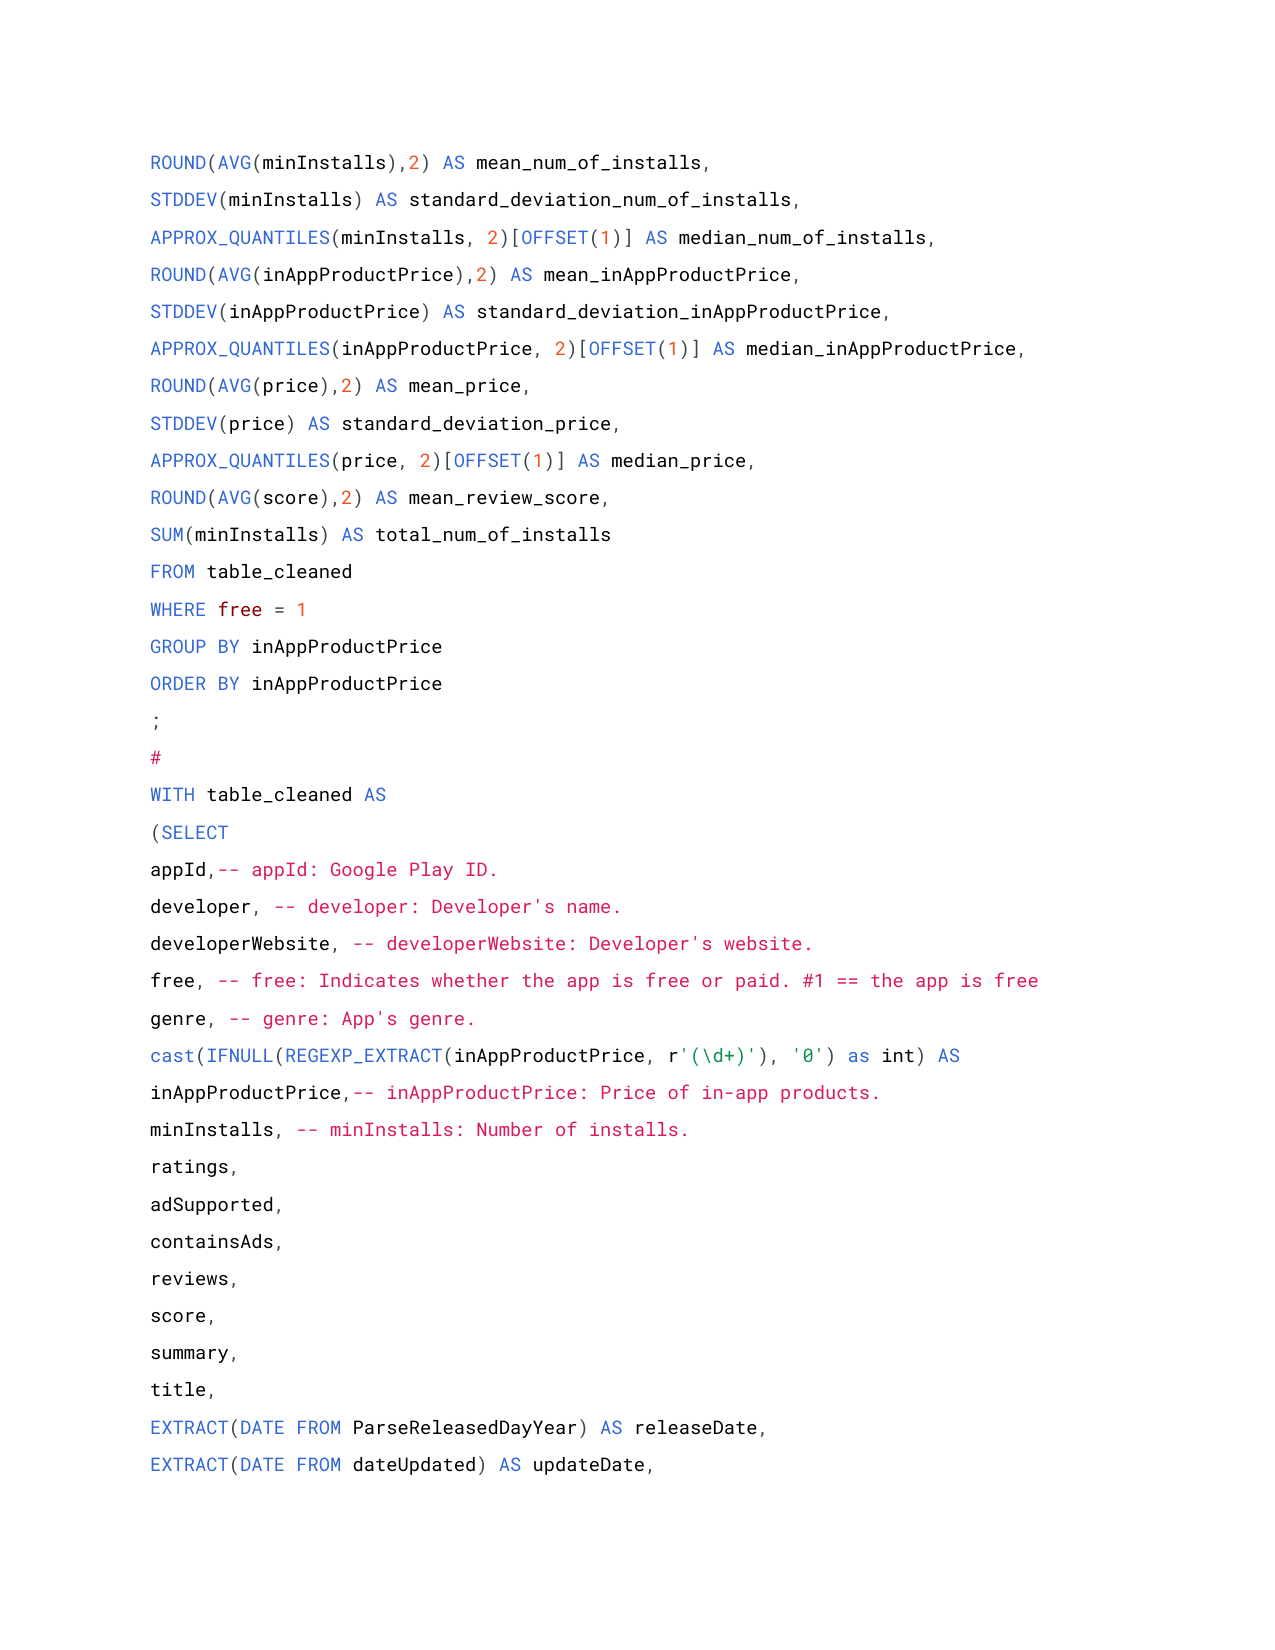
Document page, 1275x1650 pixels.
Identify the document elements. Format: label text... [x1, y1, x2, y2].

text score, [150, 1303, 1125, 1328]
text GROUP BY inAppProductPrice [150, 633, 1125, 658]
text SUM(minInstalls) AS total_num_of_installs [150, 522, 1125, 547]
text ROUND(AVG(score),2) AS mean_review_score, [150, 485, 1125, 509]
text developerWebsite, -- developerWebsite: Developer's website. [150, 931, 1125, 956]
text title, [150, 1377, 1125, 1402]
text adSupported, [150, 1191, 1125, 1216]
text ORDER BY inAppProductPrice [150, 671, 1125, 695]
text WHERE free = 1 [150, 596, 1125, 621]
text STDDEV(price) AS standard_deviation_price, [150, 410, 1125, 435]
text ROUND(AVG(price),2) AS mean_price, [150, 373, 1125, 398]
text WITH table_cleaned AS [150, 782, 1125, 807]
text # [150, 745, 1125, 770]
text (SELECT [150, 819, 1125, 844]
text STDDEV(inAppProductPrice) AS standard_deviation_inAppProductPrice, [150, 299, 1125, 323]
text minInstalls, -- minInstalls: Number of installs. [150, 1117, 1125, 1142]
text appId,-- appId: Google Play ID. [150, 857, 1125, 881]
text developer, -- developer: Developer's name. [150, 894, 1125, 918]
text ratings, [150, 1154, 1125, 1179]
text APPROX_QUANTILES(price, 2)[OFFSET(1)] AS median_price, [150, 447, 1125, 472]
text ROUND(AVG(inAppProductPrice),2) AS mean_inAppProductPrice, [150, 262, 1125, 286]
text containsAds, [150, 1228, 1125, 1253]
text genre, -- genre: App's genre. [150, 1005, 1125, 1030]
text free, -- free: Indicates whether the app is free or paid. #1 == the app is free [150, 968, 1125, 993]
text EXTRACT(DATE FROM dateUpdated) AS updateDate, [150, 1452, 1125, 1476]
text APPROX_QUANTILES(minInstalls, 2)[OFFSET(1)] AS median_num_of_installs, [150, 224, 1125, 249]
text reviews, [150, 1266, 1125, 1290]
text APPROX_QUANTILES(inAppProductPrice, 2)[OFFSET(1)] AS median_inAppProductPrice, [150, 336, 1125, 361]
text ROUND(AVG(minInstalls),2) AS mean_num_of_installs, [150, 150, 1125, 175]
text ; [150, 708, 1125, 733]
text FROM table_cleaned [150, 559, 1125, 584]
text summary, [150, 1340, 1125, 1365]
text EXTRACT(DATE FROM ParseReleasedDayYear) AS releaseDate, [150, 1414, 1125, 1439]
text cast(IFNULL(REGEXP_EXTRACT(inAppProductPrice, r'(\d+)'), '0') as int) AS inAppProductPrice,-- inAppProductPrice: Price of in-app products. [150, 1042, 1125, 1104]
text STDDEV(minInstalls) AS standard_deviation_num_of_installs, [150, 187, 1125, 212]
